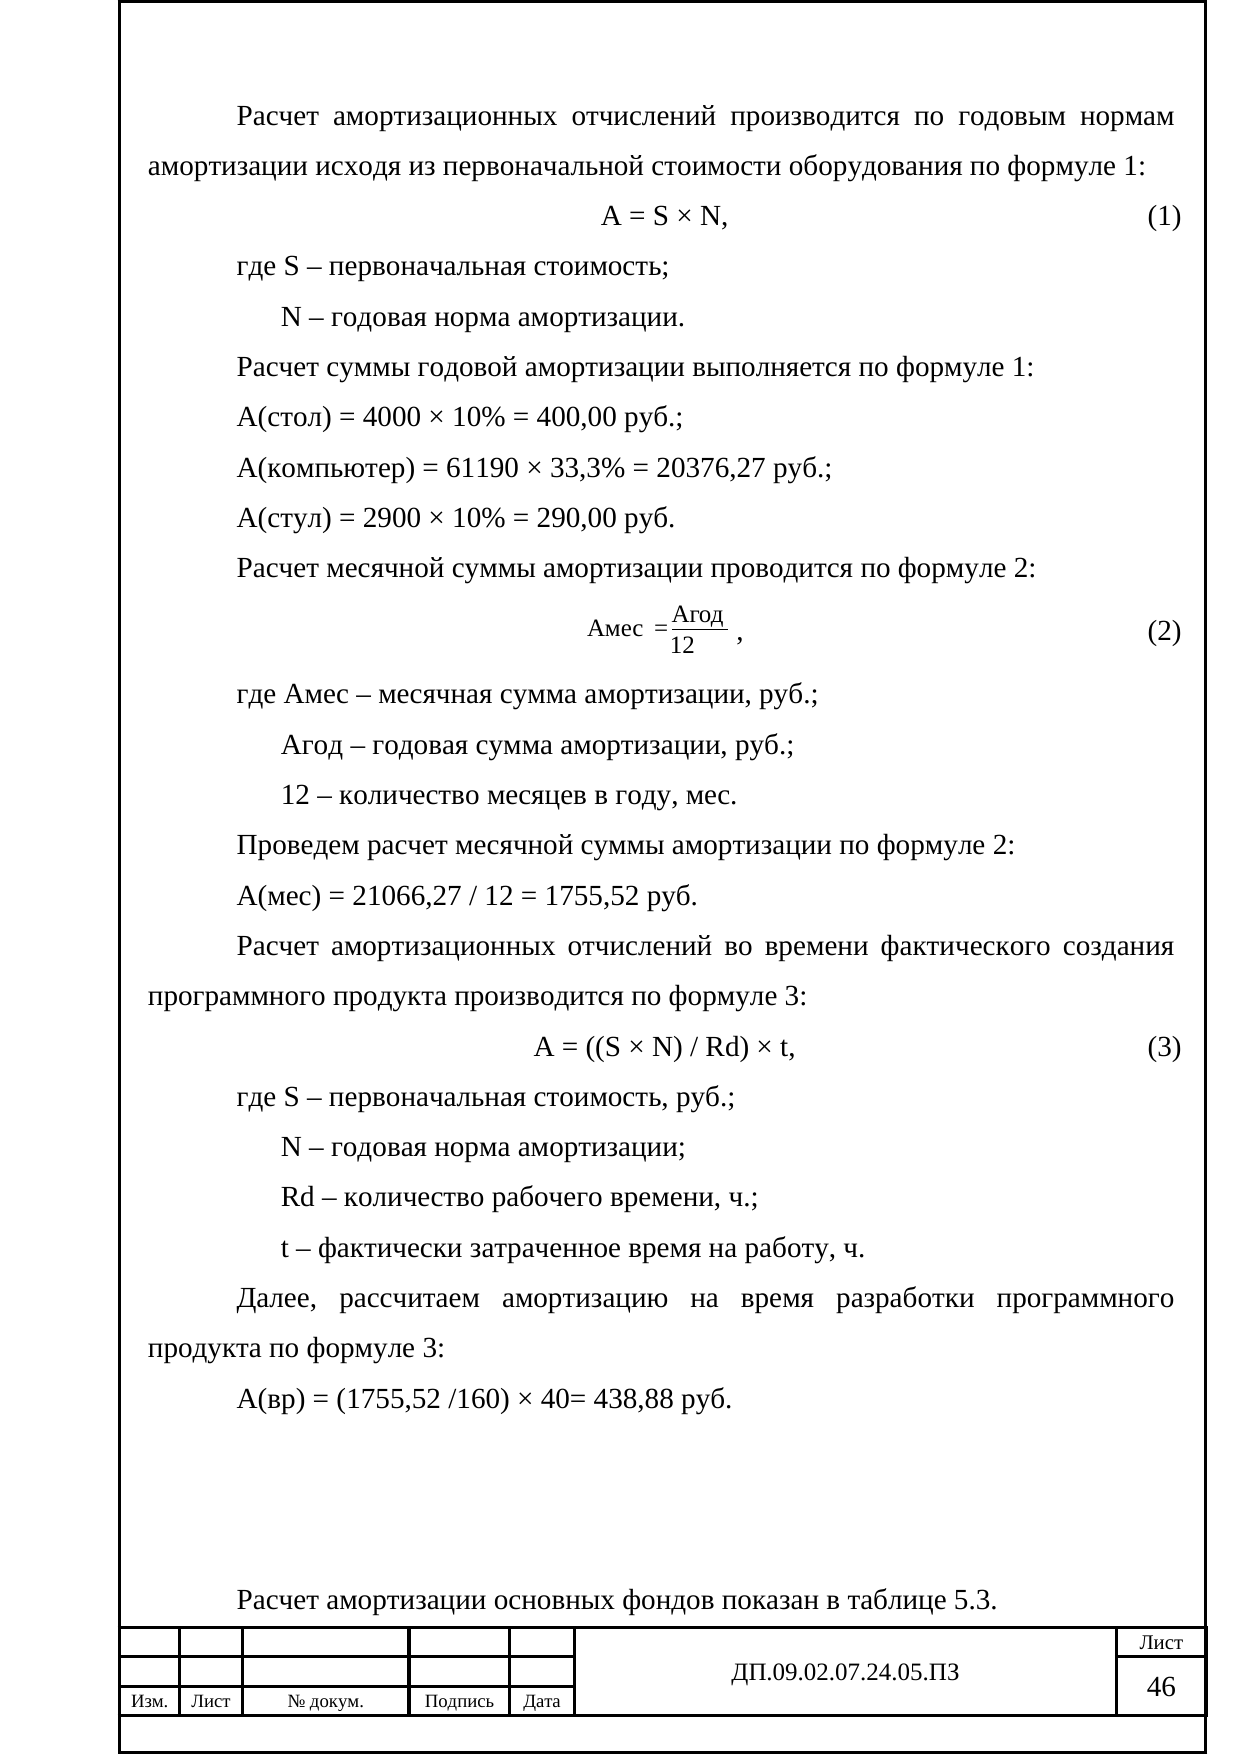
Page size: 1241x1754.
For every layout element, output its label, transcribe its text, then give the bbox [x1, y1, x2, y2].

text N – годовая норма амортизации. [148, 299, 1175, 332]
text где Амес – месячная сумма амортизации, руб.; [148, 676, 1175, 710]
text где S – первоначальная стоимость; [148, 248, 1175, 282]
text А(вр) = (1755,52 /160) × 40= 438,88 руб. [148, 1381, 1175, 1414]
text А(стол) = 4000 × 10% = 400,00 руб.; [148, 399, 1175, 433]
text Расчет амортизационных отчислений во времени фактического создания программного продукта производится по формуле 3: [148, 928, 1175, 1012]
text А(мес) = 21066,27 / 12 = 1755,52 руб. [148, 878, 1175, 911]
text Расчет амортизации основных фондов показан в таблице 5.3. [148, 1582, 1175, 1616]
text Расчет амортизационных отчислений производится по годовым нормам амортизации исходя из первоначальной стоимости оборудования по формуле 1: [148, 98, 1175, 181]
text A = S × N, (1) [148, 198, 1175, 232]
text А(стул) = 2900 × 10% = 290,00 руб. [148, 500, 1175, 534]
text Далее, рассчитаем амортизацию на время разработки программного продукта по формуле 3: [148, 1280, 1175, 1364]
text А(компьютер) = 61190 × 33,3% = 20376,27 руб.; [148, 450, 1175, 483]
text , (2) [148, 601, 1175, 660]
text Расчет суммы годовой амортизации выполняется по формуле 1: [148, 349, 1175, 383]
text A = ((S × N) / Rd) × t, (3) [148, 1029, 1175, 1062]
text Расчет месячной суммы амортизации проводится по формуле 2: [148, 550, 1175, 584]
text где S – первоначальная стоимость, руб.; [148, 1079, 1175, 1112]
text Агод – годовая сумма амортизации, руб.; [148, 727, 1175, 760]
text 12 – количество месяцев в году, мес. [148, 777, 1175, 811]
text t – фактически затраченное время на работу, ч. [148, 1230, 1175, 1263]
text Rd – количество рабочего времени, ч.; [148, 1179, 1175, 1213]
text N – годовая норма амортизации; [148, 1129, 1175, 1163]
text Проведем расчет месячной суммы амортизации по формуле 2: [148, 827, 1175, 861]
